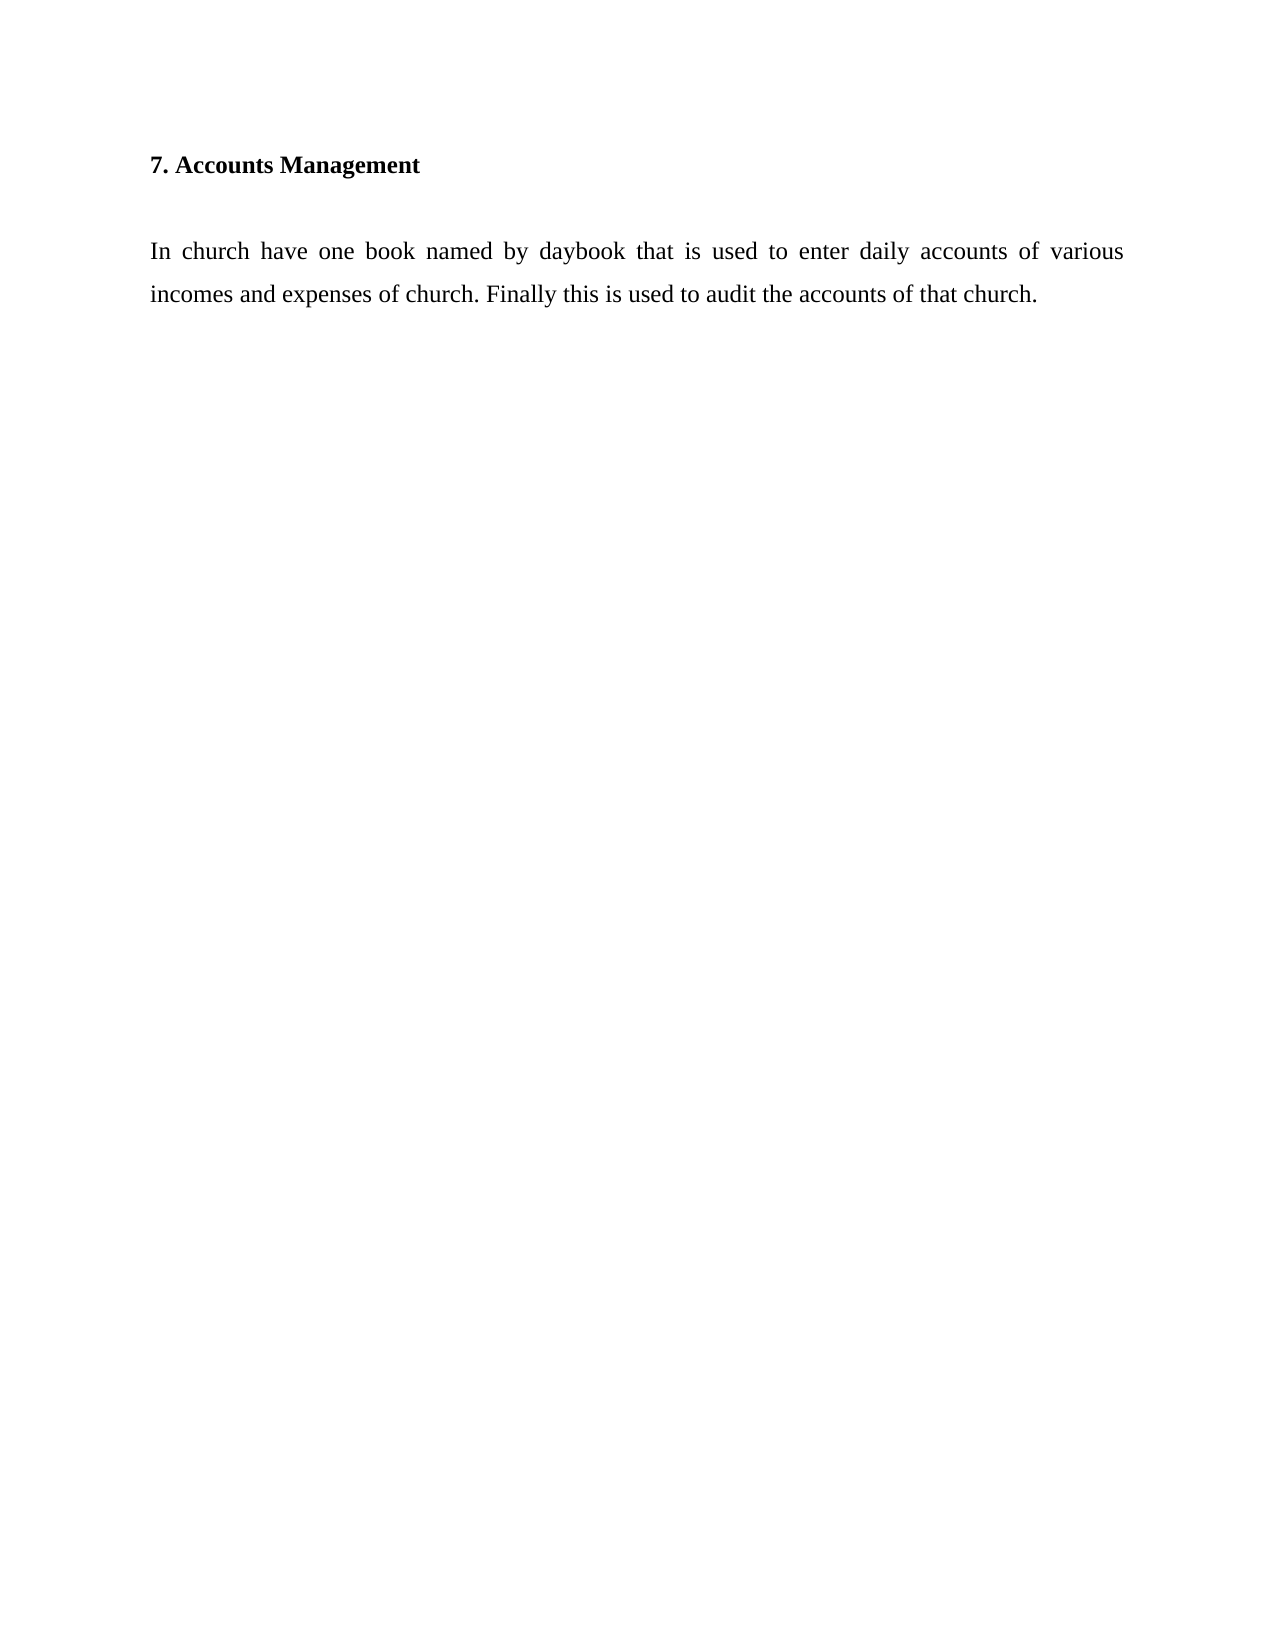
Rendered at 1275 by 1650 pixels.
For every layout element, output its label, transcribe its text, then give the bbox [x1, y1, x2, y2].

text In church have one book named by daybook that is used to enter daily accounts of various incomes and expenses of church. Finally this is used to audit the accounts of that church. [150, 236, 1125, 308]
text 7. Accounts Management [150, 150, 1125, 179]
